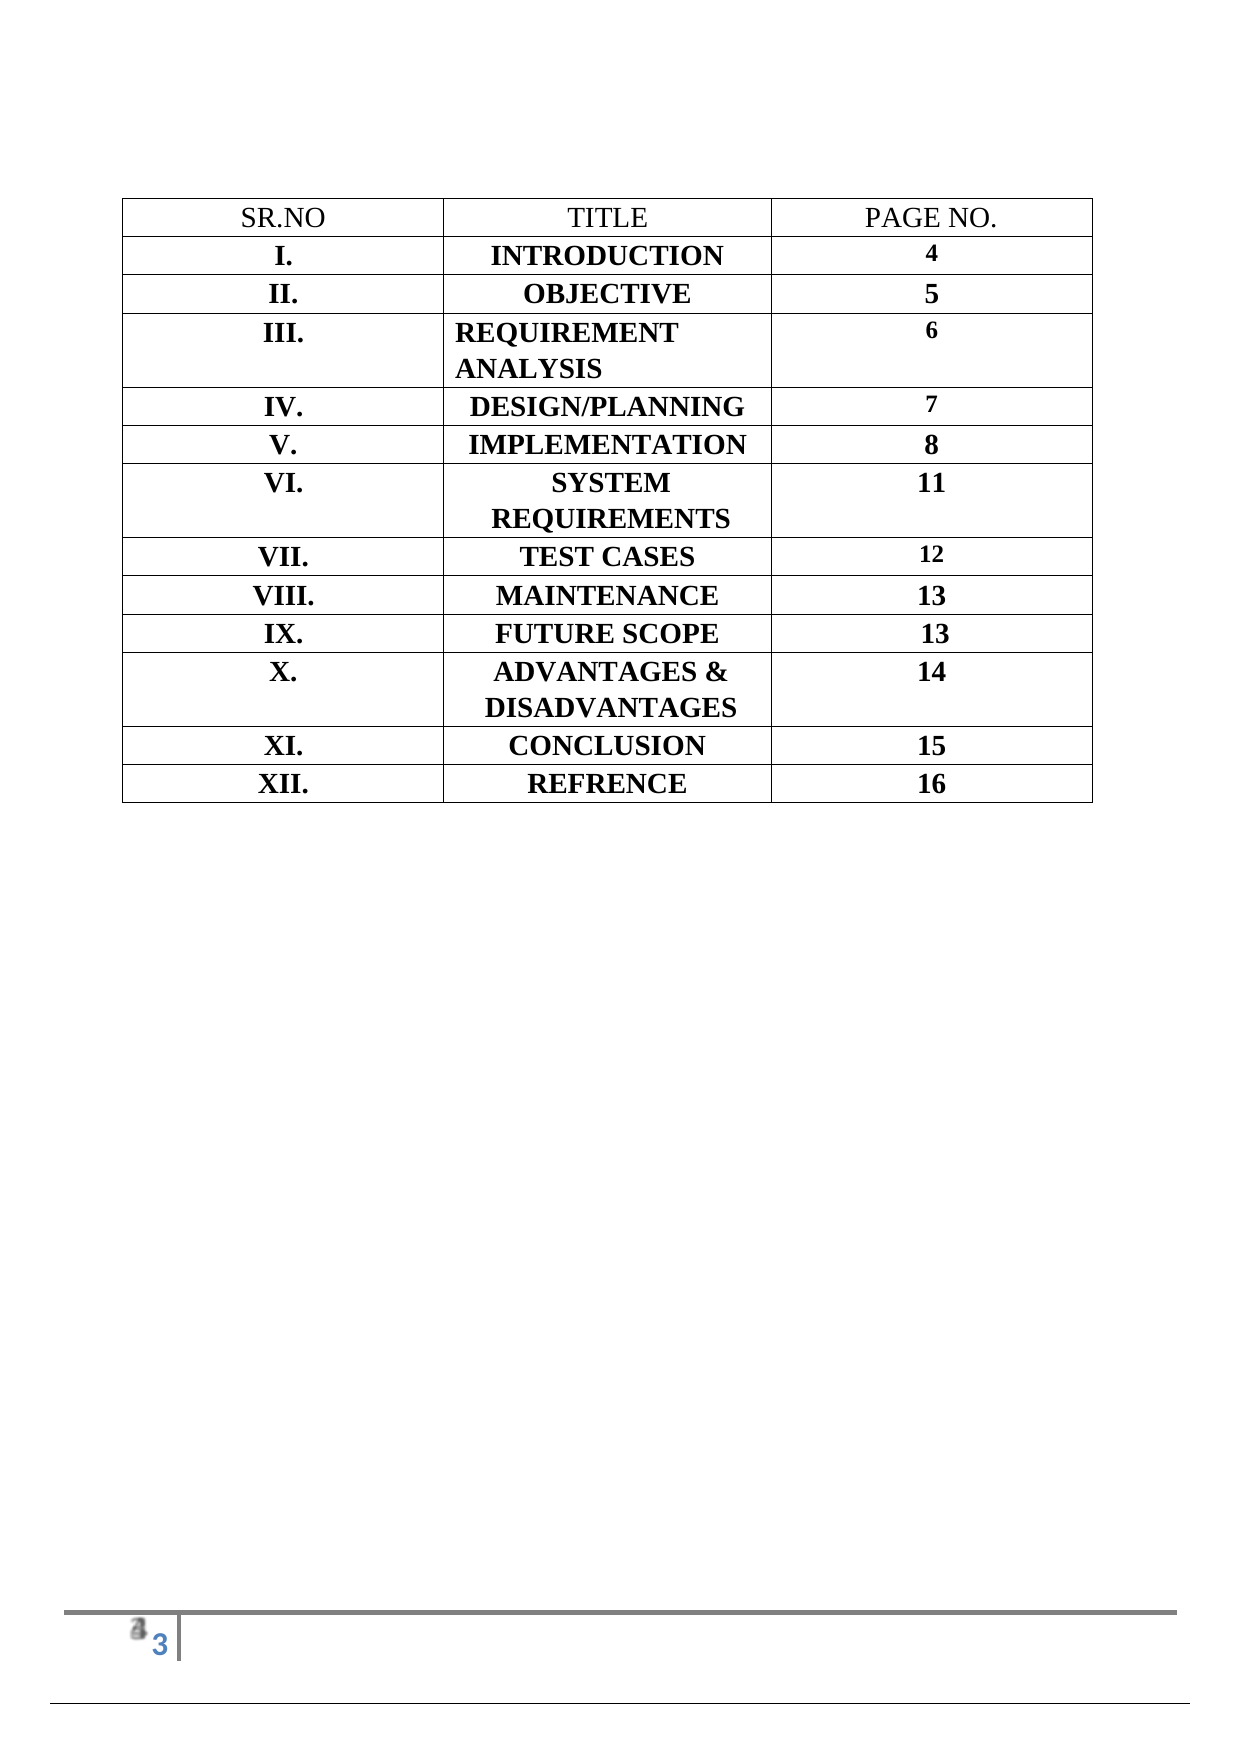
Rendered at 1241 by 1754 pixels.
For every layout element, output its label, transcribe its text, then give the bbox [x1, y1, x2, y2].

table_cell XII. [123, 765, 443, 802]
table_cell I. [123, 237, 443, 274]
table_cell CONCLUSION [444, 727, 771, 764]
table_header PAGE NO. [772, 199, 1092, 236]
table_cell ADVANTAGES & DISADVANTAGES [444, 653, 771, 726]
table_cell 16 [772, 765, 1092, 802]
table_cell XI. [123, 727, 443, 764]
table_cell 15 [772, 727, 1092, 764]
table_cell III. [123, 314, 443, 387]
table_cell SYSTEM REQUIREMENTS [444, 464, 771, 537]
table_cell TEST CASES [444, 538, 771, 575]
table_cell 14 [772, 653, 1092, 726]
table_cell 12 [772, 538, 1092, 575]
table_cell VII. [123, 538, 443, 575]
table_cell IX. [123, 615, 443, 652]
table_cell 13 [772, 615, 1092, 652]
table_cell OBJECTIVE [444, 275, 771, 312]
picture [127, 1614, 150, 1642]
table_header SR.NO [123, 199, 443, 236]
table_cell 4 [772, 237, 1092, 274]
table_cell IV. [123, 388, 443, 425]
table_cell II. [123, 275, 443, 312]
table_cell VI. [123, 464, 443, 537]
table_cell 11 [772, 464, 1092, 537]
table_cell X. [123, 653, 443, 726]
table_cell VIII. [123, 576, 443, 613]
table_cell REFRENCE [444, 765, 771, 802]
table_cell MAINTENANCE [444, 576, 771, 613]
table_cell 5 [772, 275, 1092, 312]
table_cell 6 [772, 314, 1092, 387]
table_cell 8 [772, 426, 1092, 463]
table_cell INTRODUCTION [444, 237, 771, 274]
table_cell FUTURE SCOPE [444, 615, 771, 652]
table_cell DESIGN/PLANNING [444, 388, 771, 425]
table_header TITLE [444, 199, 771, 236]
table_cell IMPLEMENTATION [444, 426, 771, 463]
table_cell REQUIREMENT ANALYSIS [444, 314, 771, 387]
table_cell V. [123, 426, 443, 463]
table_cell 7 [772, 388, 1092, 425]
table_cell 13 [772, 576, 1092, 613]
